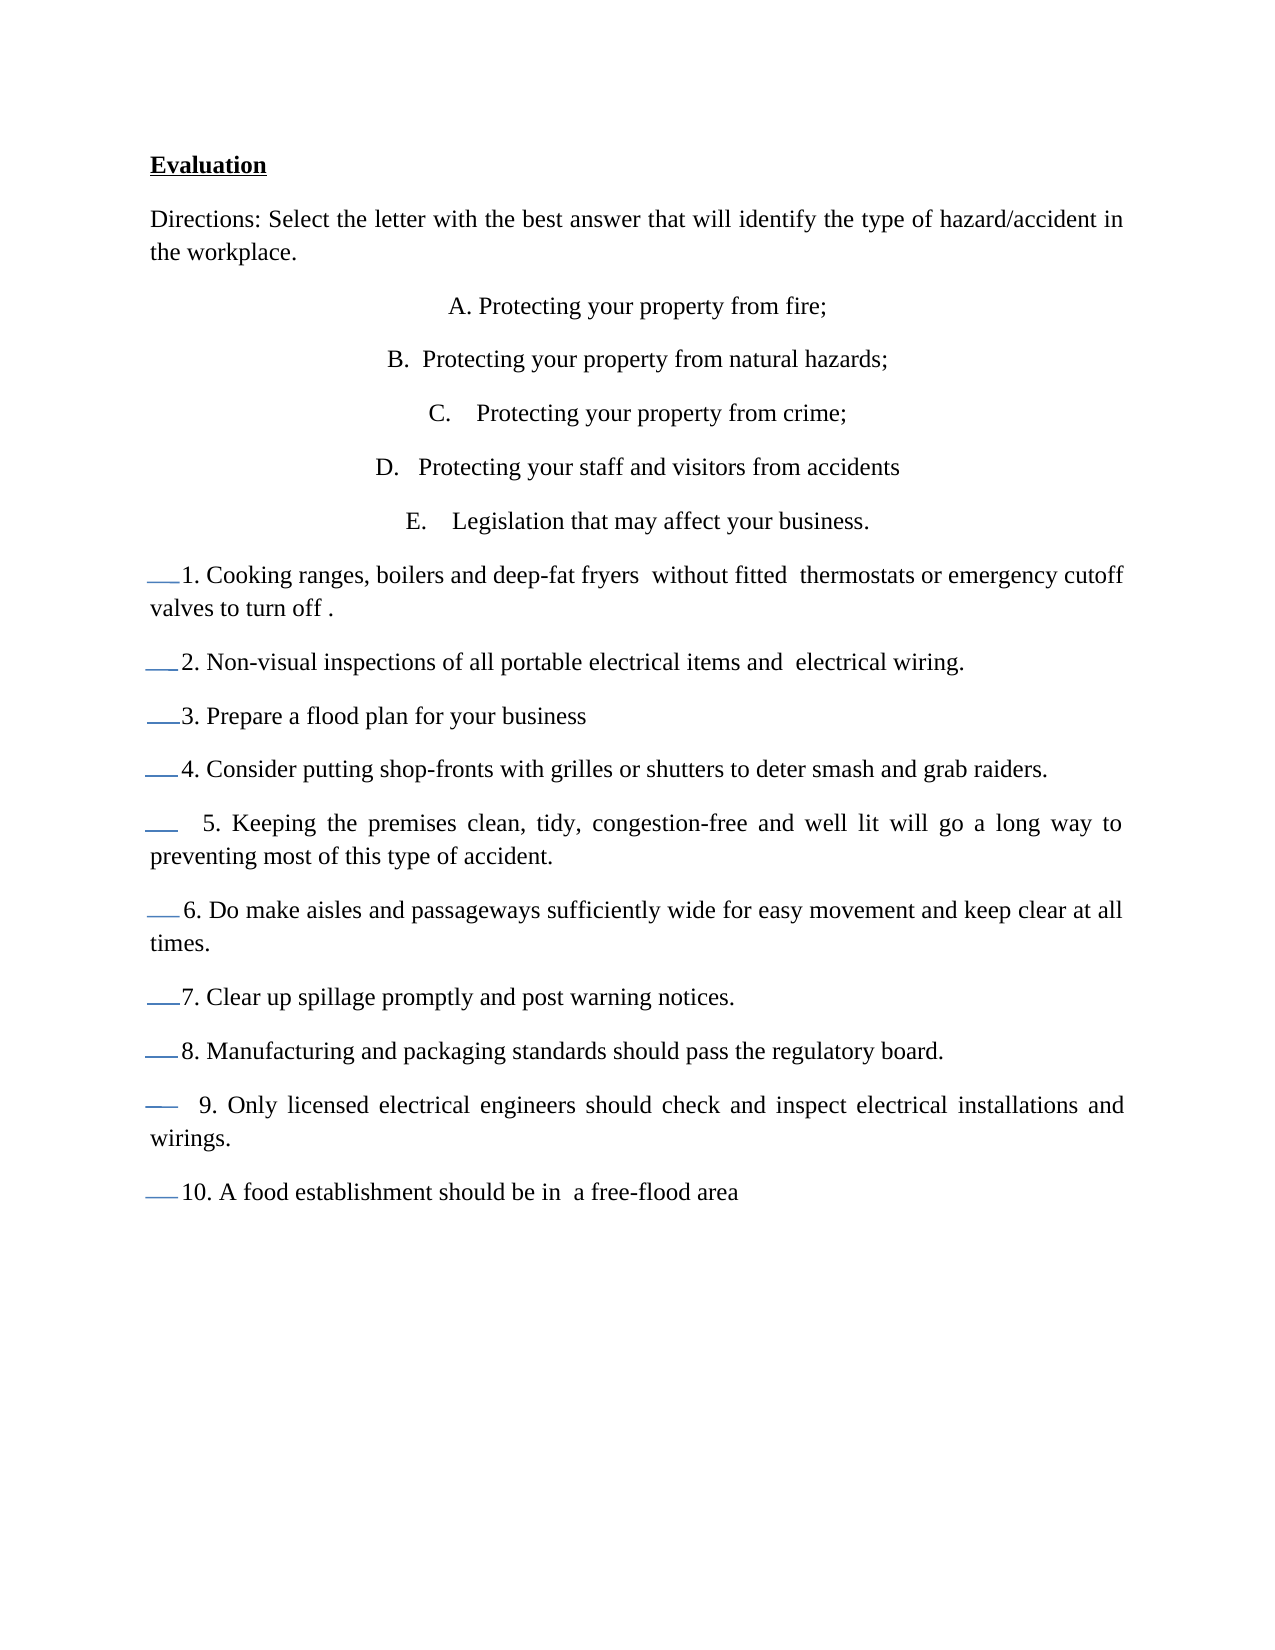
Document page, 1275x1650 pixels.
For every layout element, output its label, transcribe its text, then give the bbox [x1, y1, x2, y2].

text 3. Prepare a flood plan for your business [150, 701, 1125, 729]
text 7. Clear up spillage promptly and post warning notices. [150, 982, 1125, 1011]
text 4. Consider putting shop-fronts with grilles or shutters to deter smash and grab raiders. [150, 754, 1125, 783]
text 10. A food establishment should be in a free-flood area [150, 1177, 1125, 1206]
text A. Protecting your property from fire; [150, 291, 1125, 319]
text 9. Only licensed electrical engineers should check and inspect electrical installations and wirings. [150, 1090, 1125, 1152]
text Evaluation [150, 150, 1125, 179]
text B. Protecting your property from natural hazards; [150, 344, 1125, 373]
text D. Protecting your staff and visitors from accidents [150, 452, 1125, 481]
text E. Legislation that may affect your business. [150, 506, 1125, 535]
text 5. Keeping the premises clean, tidy, congestion-free and well lit will go a long way to preventing most of this type of accident. [150, 808, 1125, 870]
text 2. Non-visual inspections of all portable electrical items and electrical wiring. [150, 647, 1125, 676]
text Directions: Select the letter with the best answer that will identify the type of hazard/accident in the workplace. [150, 204, 1125, 266]
text 8. Manufacturing and packaging standards should pass the regulatory board. [150, 1036, 1125, 1065]
text 1. Cooking ranges, boilers and deep-fat fryers without fitted thermostats or emergency cutoff valves to turn off . [150, 560, 1125, 622]
text C. Protecting your property from crime; [150, 398, 1125, 427]
text 6. Do make aisles and passageways sufficiently wide for easy movement and keep clear at all times. [150, 895, 1125, 957]
